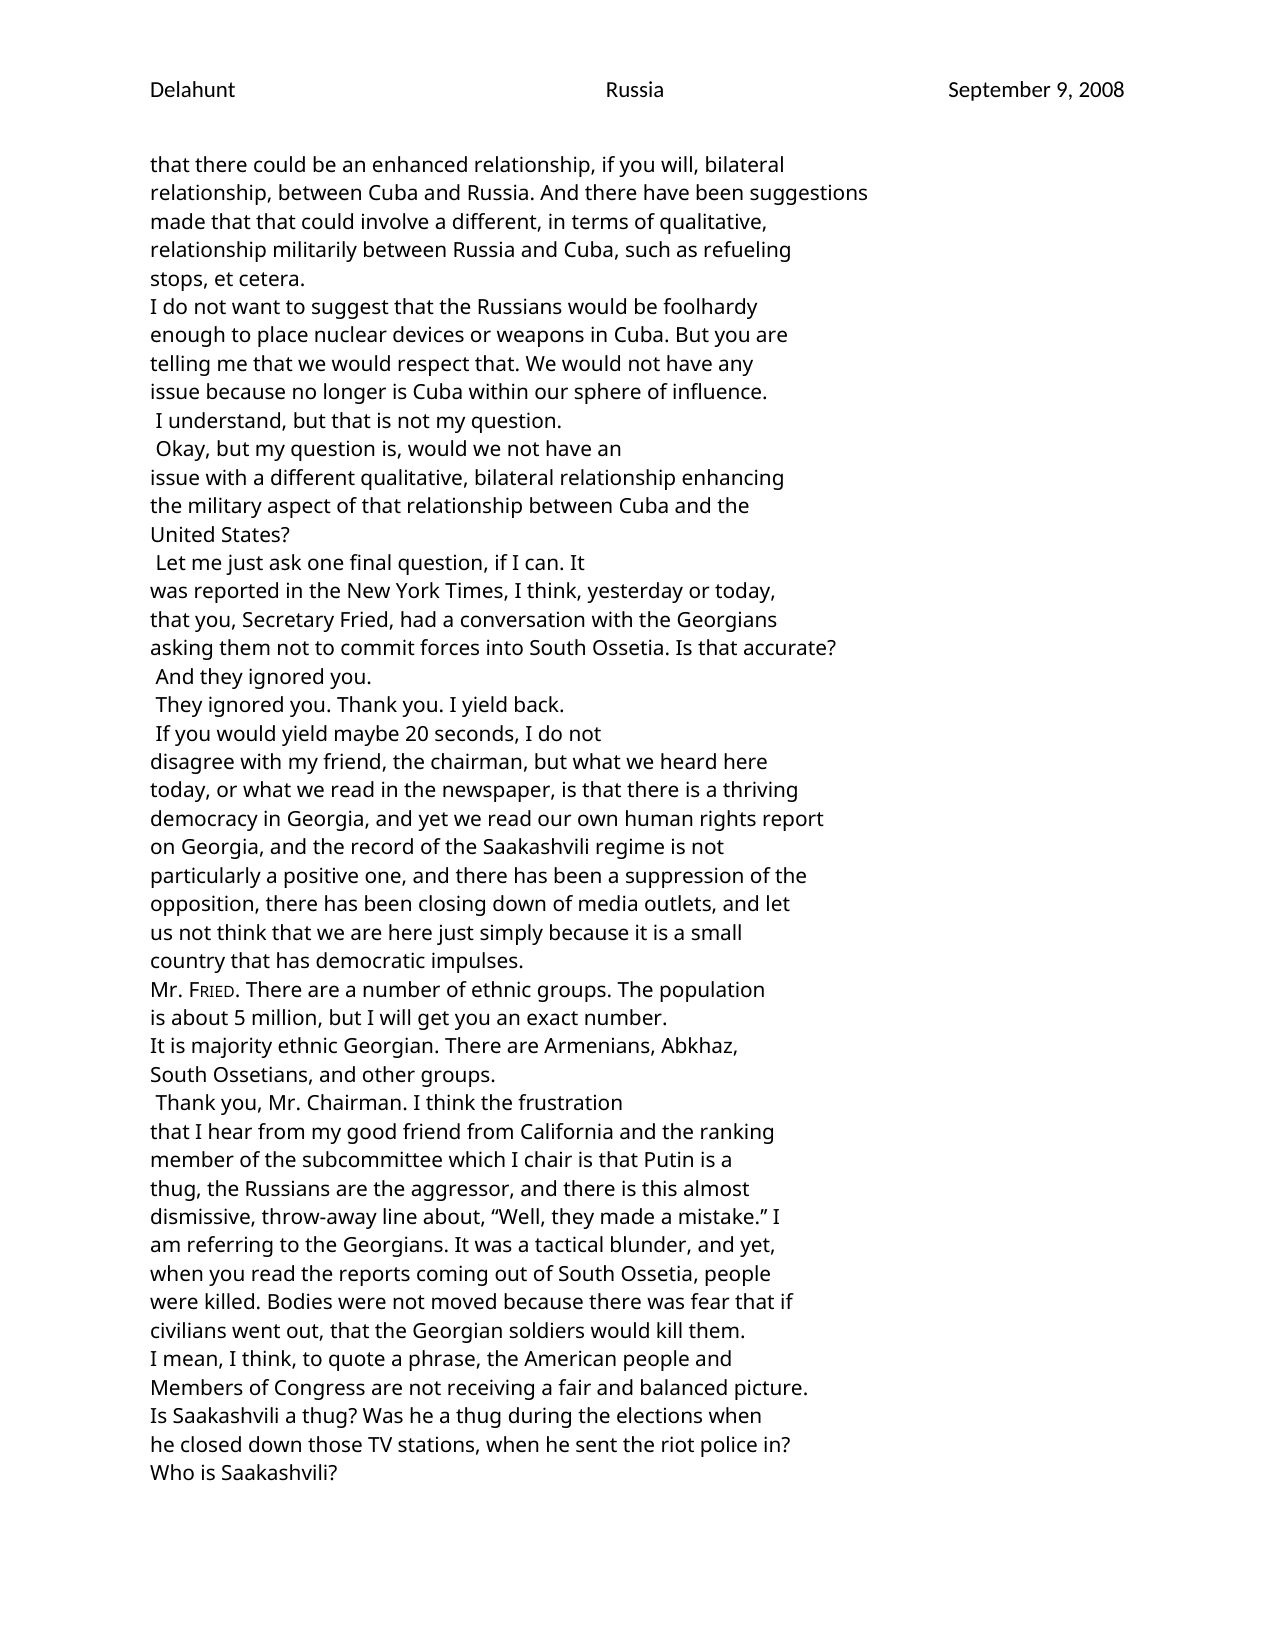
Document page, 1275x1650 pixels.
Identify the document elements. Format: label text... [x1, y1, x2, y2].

text And they ignored you. [150, 662, 1125, 690]
text Thank you, Mr. Chairman. I think the frustration [150, 1088, 1125, 1117]
text particularly a positive one, and there has been a suppression of the [150, 861, 1125, 889]
text is about 5 million, but I will get you an exact number. [150, 1003, 1125, 1032]
text Okay, but my question is, would we not have an [150, 434, 1125, 463]
text If you would yield maybe 20 seconds, I do not [150, 719, 1125, 747]
text stops, et cetera. [150, 264, 1125, 292]
text am referring to the Georgians. It was a tactical blunder, and yet, [150, 1231, 1125, 1259]
text was reported in the New York Times, I think, yesterday or today, [150, 577, 1125, 605]
text made that that could involve a different, in terms of qualitative, [150, 207, 1125, 235]
text relationship militarily between Russia and Cuba, such as refueling [150, 235, 1125, 264]
text It is majority ethnic Georgian. There are Armenians, Abkhaz, [150, 1032, 1125, 1060]
text telling me that we would respect that. We would not have any [150, 349, 1125, 377]
text on Georgia, and the record of the Saakashvili regime is not [150, 832, 1125, 861]
text relationship, between Cuba and Russia. And there have been suggestions [150, 178, 1125, 207]
text I understand, but that is not my question. [150, 406, 1125, 434]
text the military aspect of that relationship between Cuba and the [150, 491, 1125, 520]
text democracy in Georgia, and yet we read our own human rights report [150, 804, 1125, 832]
text country that has democratic impulses. [150, 946, 1125, 975]
text were killed. Bodies were not moved because there was fear that if [150, 1287, 1125, 1316]
text he closed down those TV stations, when he sent the riot police in? [150, 1430, 1125, 1458]
text member of the subcommittee which I chair is that Putin is a [150, 1145, 1125, 1174]
text dismissive, throw-away line about, ‘‘Well, they made a mistake.’’ I [150, 1202, 1125, 1231]
text Who is Saakashvili? [150, 1458, 1125, 1487]
text Members of Congress are not receiving a fair and balanced picture. [150, 1373, 1125, 1401]
text Is Saakashvili a thug? Was he a thug during the elections when [150, 1401, 1125, 1430]
text issue because no longer is Cuba within our sphere of influence. [150, 377, 1125, 406]
text us not think that we are here just simply because it is a small [150, 918, 1125, 946]
text thug, the Russians are the aggressor, and there is this almost [150, 1174, 1125, 1202]
text that there could be an enhanced relationship, if you will, bilateral [150, 150, 1125, 178]
text today, or what we read in the newspaper, is that there is a thriving [150, 776, 1125, 804]
text enough to place nuclear devices or weapons in Cuba. But you are [150, 321, 1125, 349]
text issue with a different qualitative, bilateral relationship enhancing [150, 463, 1125, 491]
text when you read the reports coming out of South Ossetia, people [150, 1259, 1125, 1287]
text asking them not to commit forces into South Ossetia. Is that accurate? [150, 633, 1125, 662]
text I mean, I think, to quote a phrase, the American people and [150, 1344, 1125, 1373]
text South Ossetians, and other groups. [150, 1060, 1125, 1088]
text I do not want to suggest that the Russians would be foolhardy [150, 292, 1125, 321]
text Mr. FRIED. There are a number of ethnic groups. The population [150, 975, 1125, 1003]
text opposition, there has been closing down of media outlets, and let [150, 889, 1125, 918]
text disagree with my friend, the chairman, but what we heard here [150, 747, 1125, 776]
text that I hear from my good friend from California and the ranking [150, 1117, 1125, 1145]
text United States? [150, 520, 1125, 548]
text civilians went out, that the Georgian soldiers would kill them. [150, 1316, 1125, 1344]
text Let me just ask one final question, if I can. It [150, 548, 1125, 577]
text that you, Secretary Fried, had a conversation with the Georgians [150, 605, 1125, 633]
text They ignored you. Thank you. I yield back. [150, 690, 1125, 719]
